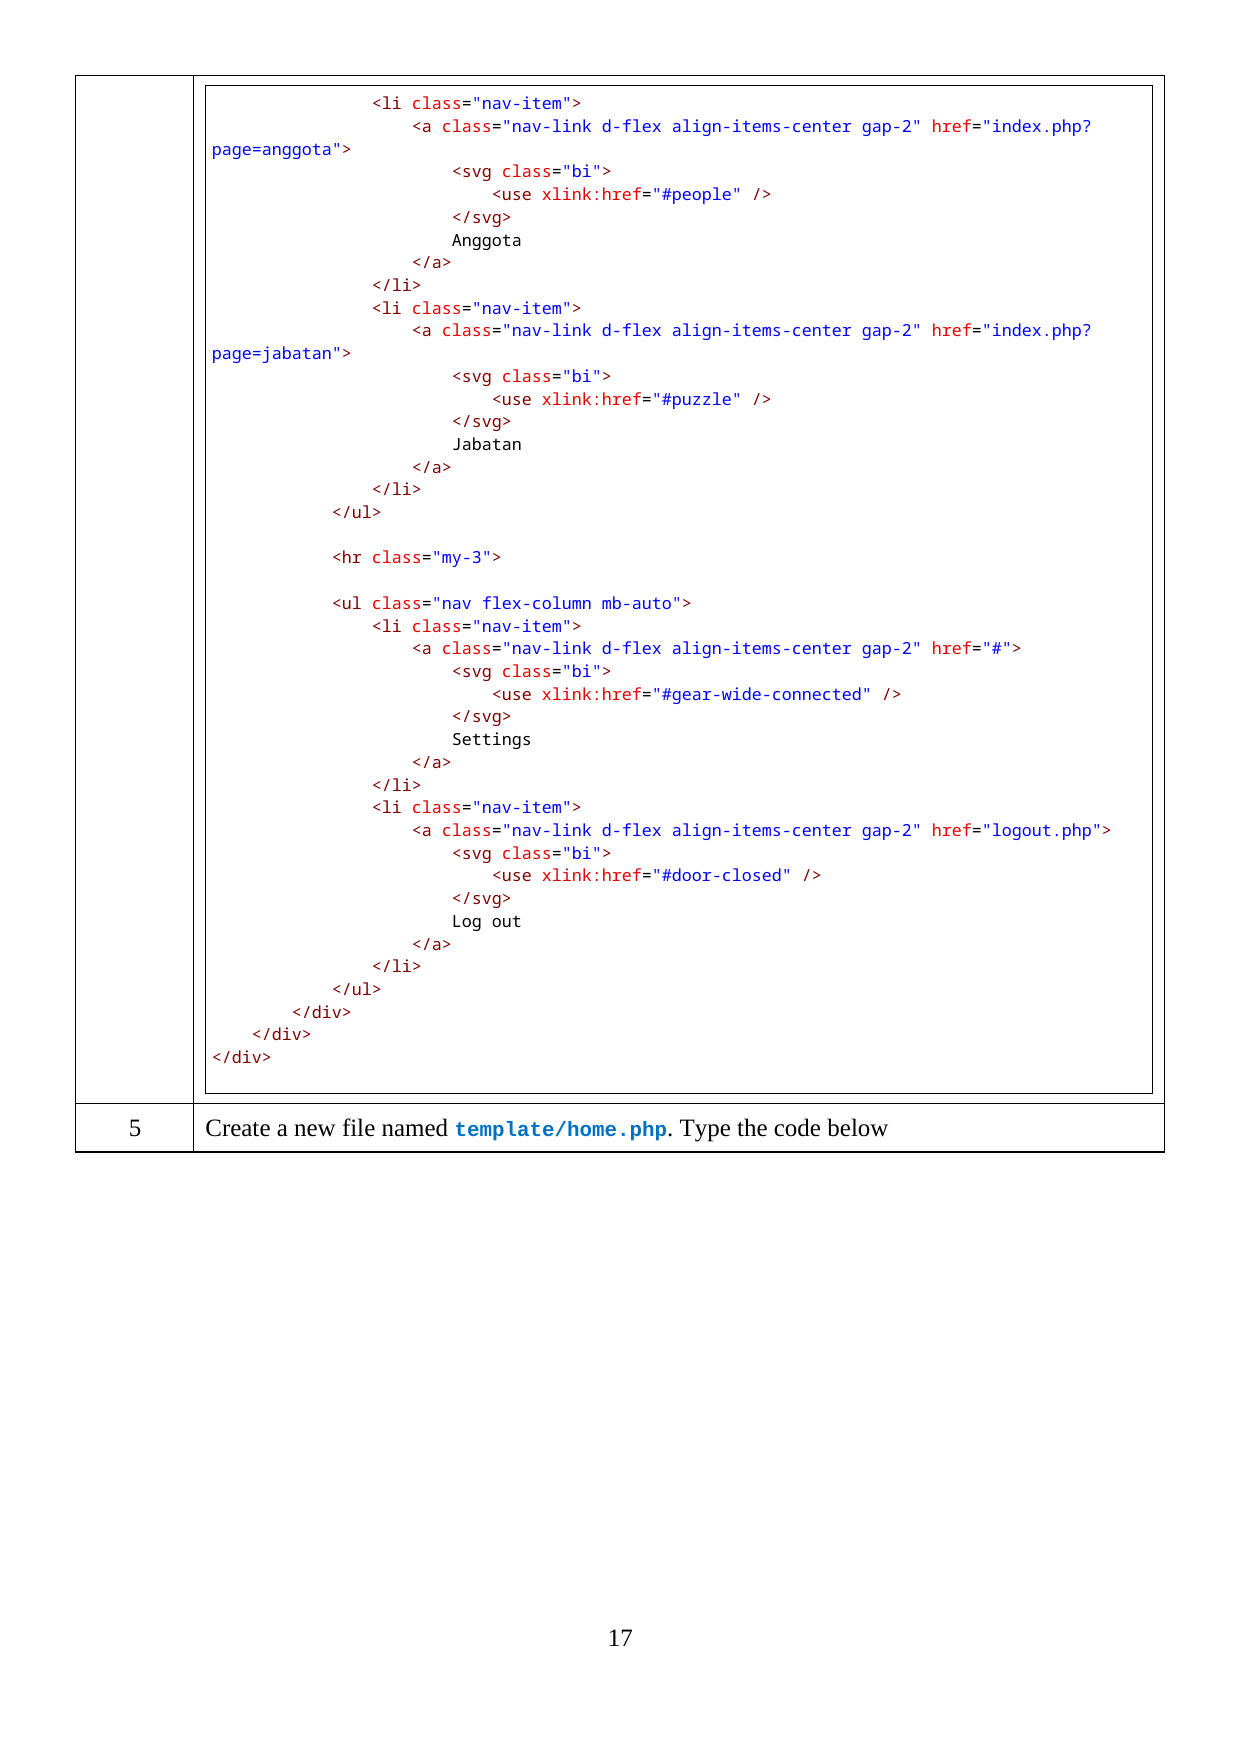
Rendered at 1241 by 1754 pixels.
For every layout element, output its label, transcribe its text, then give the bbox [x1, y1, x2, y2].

table_cell Create a new file named template/home.php. Type the code below [194, 1104, 1164, 1151]
table_cell 4 [76, 76, 193, 1103]
table_cell 5 [76, 1104, 193, 1151]
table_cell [194, 76, 1164, 1103]
